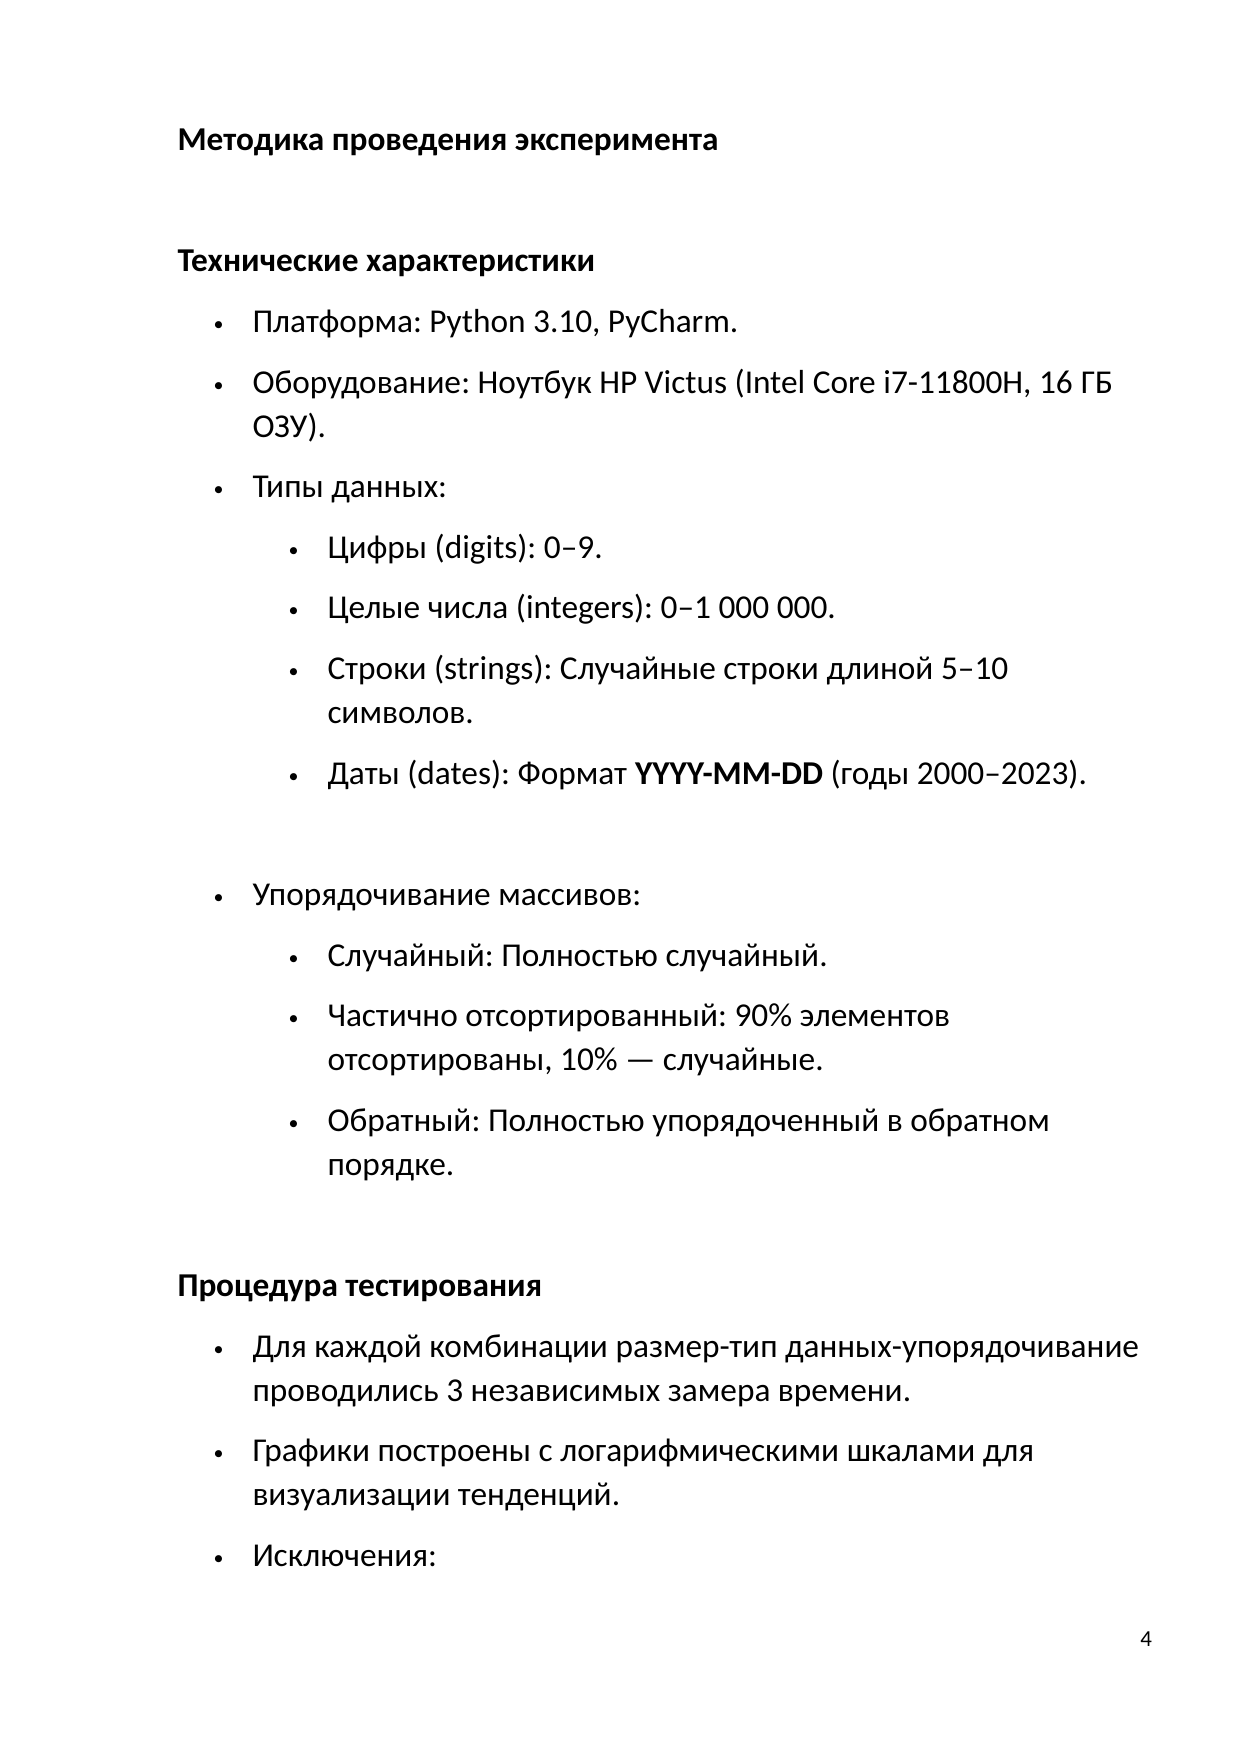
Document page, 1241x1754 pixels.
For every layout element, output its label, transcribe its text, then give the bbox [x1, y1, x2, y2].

list Для каждой комбинации размер-тип данных-упорядочивание проводились 3 независимых замера времени. [215, 1324, 1152, 1409]
list Даты (dates): Формат YYYY-MM-DD (годы 2000–2023). [290, 752, 1152, 792]
list Графики построены с логарифмическими шкалами для визуализации тенденций. [215, 1429, 1152, 1514]
text Процедура тестирования [177, 1264, 1152, 1305]
list Цифры (digits): 0–9. [290, 526, 1152, 567]
list Оборудование: Ноутбук HP Victus (Intel Core i7-11800H, 16 ГБ ОЗУ). [215, 361, 1152, 445]
list Частично отсортированный: 90% элементов отсортированы, 10% — случайные. [290, 994, 1152, 1079]
list Целые числа (integers): 0–1 000 000. [290, 586, 1152, 627]
list Упорядочивание массивов: [215, 873, 1152, 914]
text Технические характеристики [177, 239, 1152, 280]
list Обратный: Полностью упорядоченный в обратном порядке. [290, 1099, 1152, 1183]
list Исключения: [215, 1534, 1152, 1574]
list Платформа: Python 3.10, PyCharm. [215, 300, 1152, 341]
list Типы данных: [215, 465, 1152, 506]
list Строки (strings): Случайные строки длиной 5–10 символов. [290, 647, 1152, 732]
list Случайный: Полностью случайный. [290, 933, 1152, 974]
text Методика проведения эксперимента [177, 118, 1152, 159]
